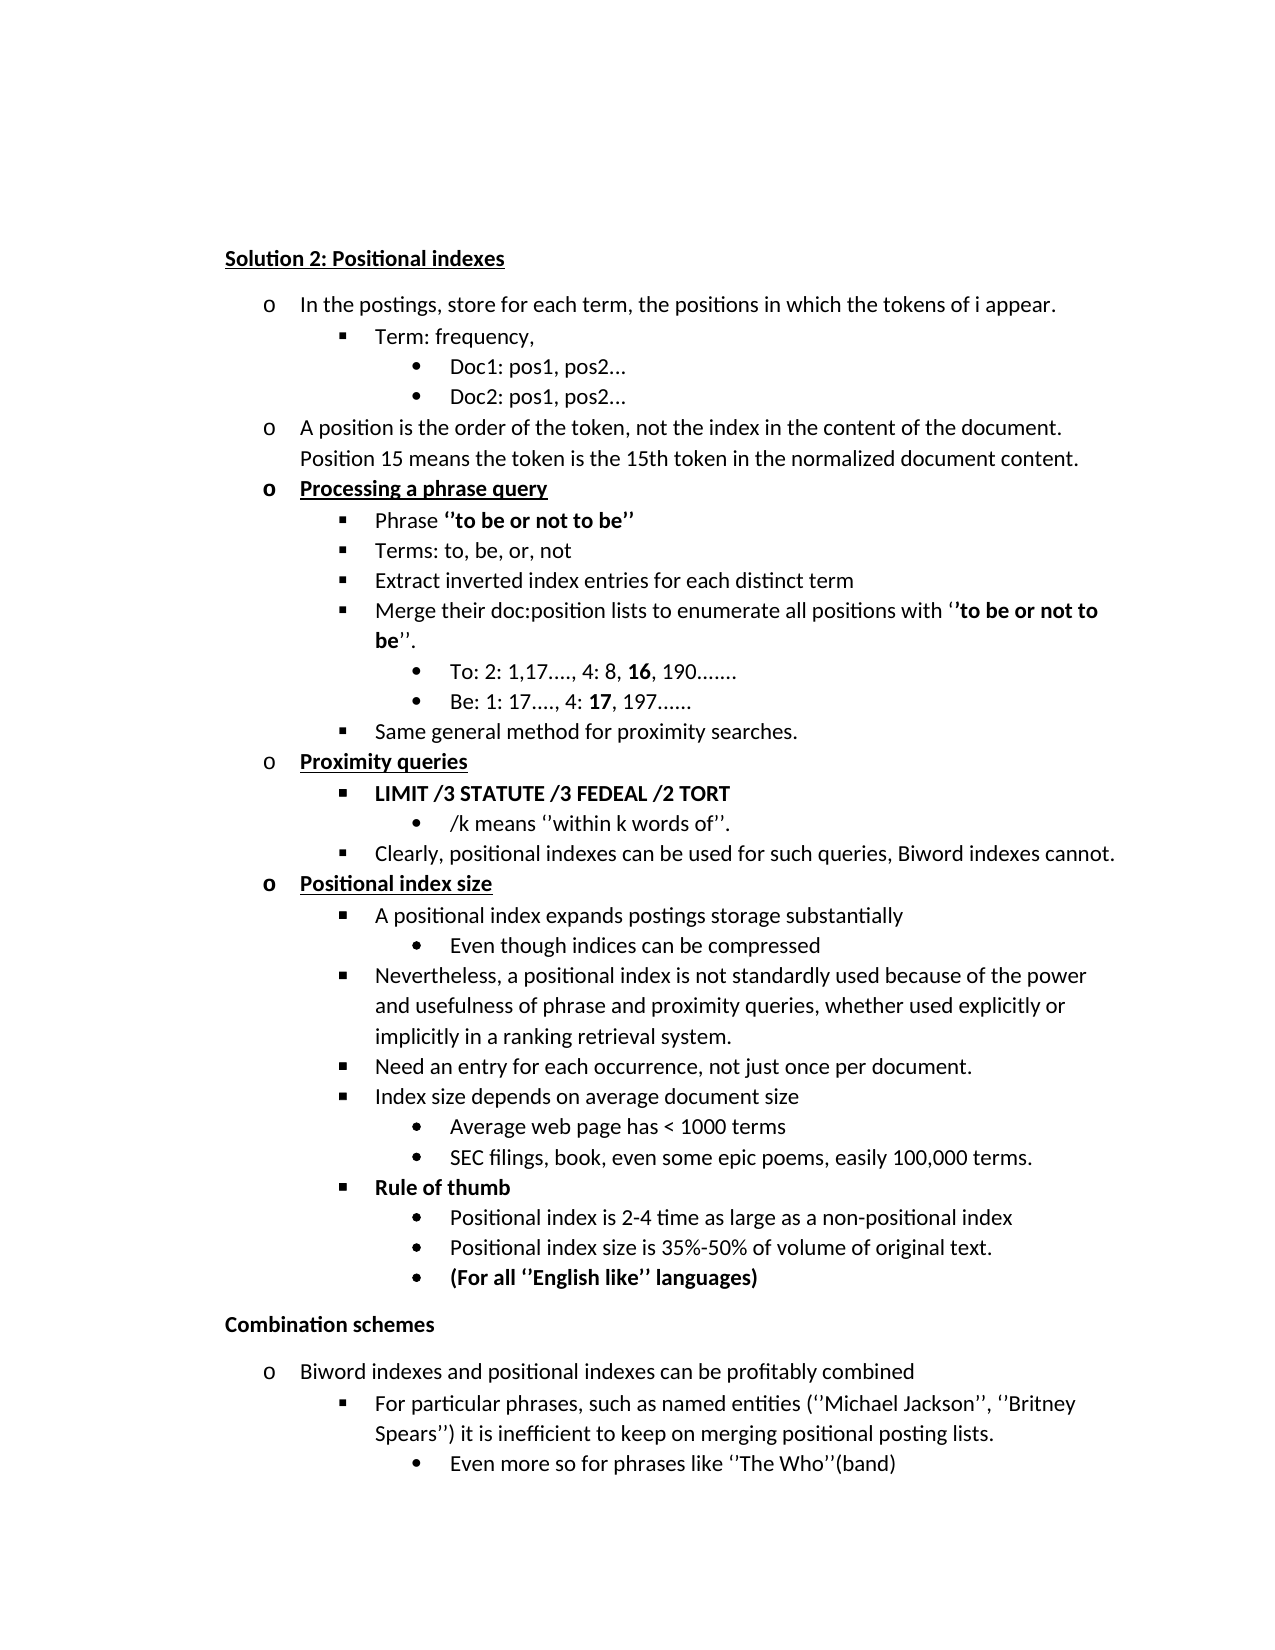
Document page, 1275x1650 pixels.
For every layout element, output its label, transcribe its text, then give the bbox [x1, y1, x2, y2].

list Extract inverted index entries for each distinct term [337, 566, 1125, 594]
text Combination schemes [225, 1310, 1125, 1338]
text Solution 2: Positional indexes [225, 244, 1125, 272]
list Average web page has < 1000 terms [412, 1112, 1125, 1140]
list Positional index size is 35%-50% of volume of original text. [412, 1233, 1125, 1261]
list For particular phrases, such as named entities (‘’Michael Jackson’’, ‘’Britney Spears’’) it is inefficient to keep on merging positional posting lists. [337, 1389, 1125, 1447]
list A position is the order of the token, not the index in the content of the document. Position 15 means the token is the 15th token in the normalized document content. [262, 413, 1125, 472]
list SEC filings, book, even some epic poems, easily 100,000 terms. [412, 1143, 1125, 1171]
list (For all ‘’English like’’ languages) [412, 1263, 1125, 1291]
list Nevertheless, a positional index is not standardly used because of the power and usefulness of phrase and proximity queries, whether used explicitly or implicitly in a ranking retrieval system. [337, 961, 1125, 1050]
list Doc1: pos1, pos2... [412, 352, 1125, 380]
list LIMIT /3 STATUTE /3 FEDEAL /2 TORT [337, 779, 1125, 807]
list Index size depends on average document size [337, 1082, 1125, 1110]
list To: 2: 1,17...., 4: 8, 16, 190....... [412, 657, 1125, 685]
list Even more so for phrases like ‘’The Who’’(band) [412, 1449, 1125, 1477]
list Need an entry for each occurrence, not just once per document. [337, 1052, 1125, 1080]
list Same general method for proximity searches. [337, 717, 1125, 745]
list Term: frequency, [337, 322, 1125, 350]
list Merge their doc:position lists to enumerate all positions with ‘’to be or not to be’’. [337, 596, 1125, 654]
list In the postings, store for each term, the positions in which the tokens of i appear. [262, 291, 1125, 320]
list Proximity queries [262, 747, 1125, 777]
list Be: 1: 17...., 4: 17, 197...... [412, 687, 1125, 715]
list Positional index size [262, 869, 1125, 899]
list A positional index expands postings storage substantially [337, 901, 1125, 929]
list Phrase ‘’to be or not to be’’ [337, 506, 1125, 534]
list Biword indexes and positional indexes can be profitably combined [262, 1357, 1125, 1386]
list /k means ‘’within k words of’’. [412, 809, 1125, 837]
list Positional index is 2-4 time as large as a non-positional index [412, 1203, 1125, 1231]
list Terms: to, be, or, not [337, 536, 1125, 564]
list Clearly, positional indexes can be used for such queries, Biword indexes cannot. [337, 839, 1125, 867]
list Processing a phrase query [262, 474, 1125, 503]
list Doc2: pos1, pos2... [412, 382, 1125, 411]
list Even though indices can be compressed [412, 931, 1125, 959]
list Rule of thumb [337, 1173, 1125, 1201]
